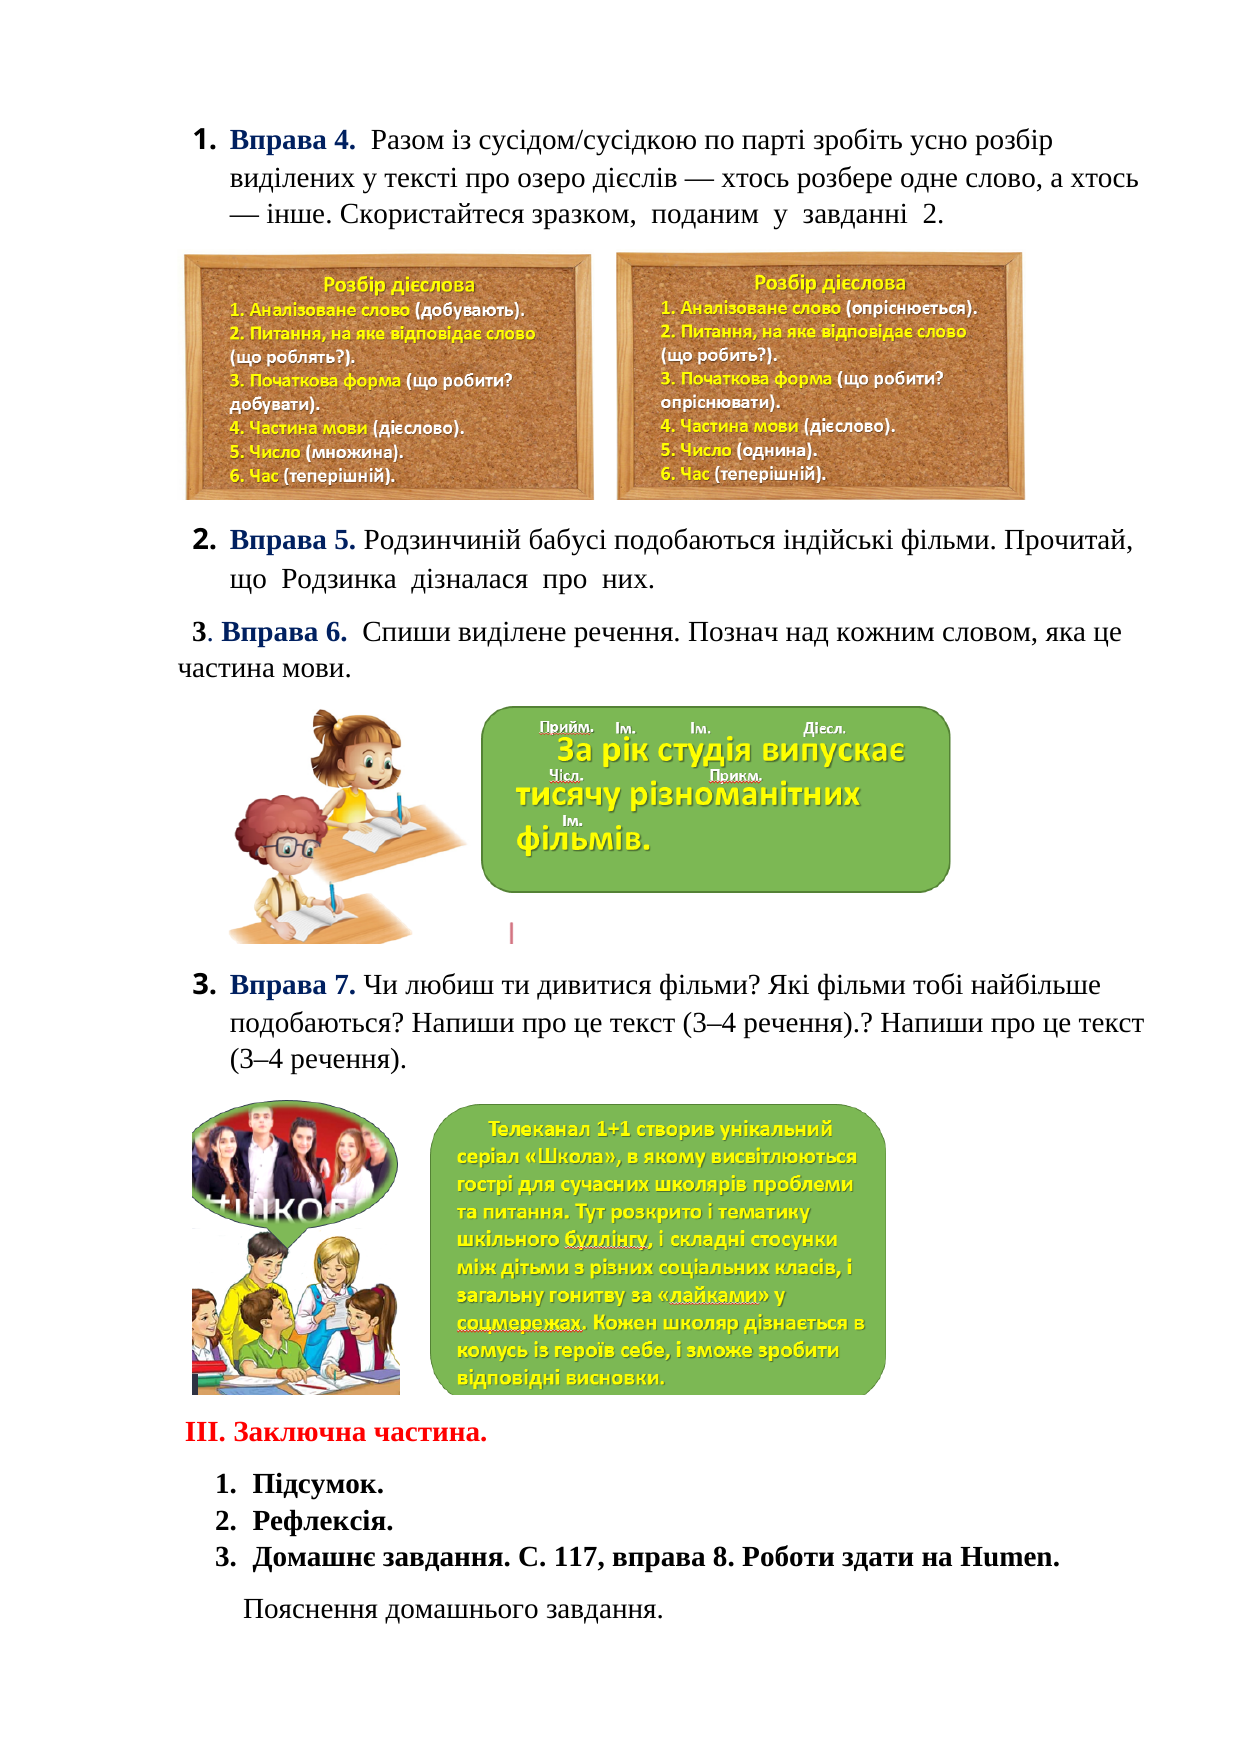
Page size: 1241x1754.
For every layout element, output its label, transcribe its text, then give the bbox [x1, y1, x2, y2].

list Домашнє завдання. С. 117, вправа 8. Роботи здати на Humen. [215, 1539, 1152, 1572]
text ІІІ. Заключна частина. [177, 1414, 1152, 1447]
list Вправа 7. Чи любиш ти дивитися фільми? Які фільми тобі найбільше подобаються? Напиши про це текст (3–4 речення).? Напиши про це текст (3–4 речення). [192, 963, 1152, 1075]
picture [177, 249, 595, 500]
list Підсумок. [215, 1466, 1152, 1500]
picture [616, 249, 1026, 500]
list Вправа 4. Разом із сусідом/сусідкою по парті зробіть усно розбір виділених у тексті про озеро дієслів — хтось розбере одне слово, а хтось — інше. Скористайтеся зразком, поданим у завданні 2. [192, 118, 1152, 230]
picture [192, 1094, 888, 1395]
picture [225, 702, 955, 944]
list Рефлексія. [215, 1503, 1152, 1536]
list Вправа 5. Родзинчиній бабусі подобаються індійські фільми. Прочитай, що Родзинка дізналася про них. [192, 519, 1152, 594]
text Пояснення домашнього завдання. [177, 1592, 1152, 1625]
text 3. Вправа 6. Спиши виділене речення. Познач над кожним словом, яка це частина мови. [177, 614, 1152, 683]
